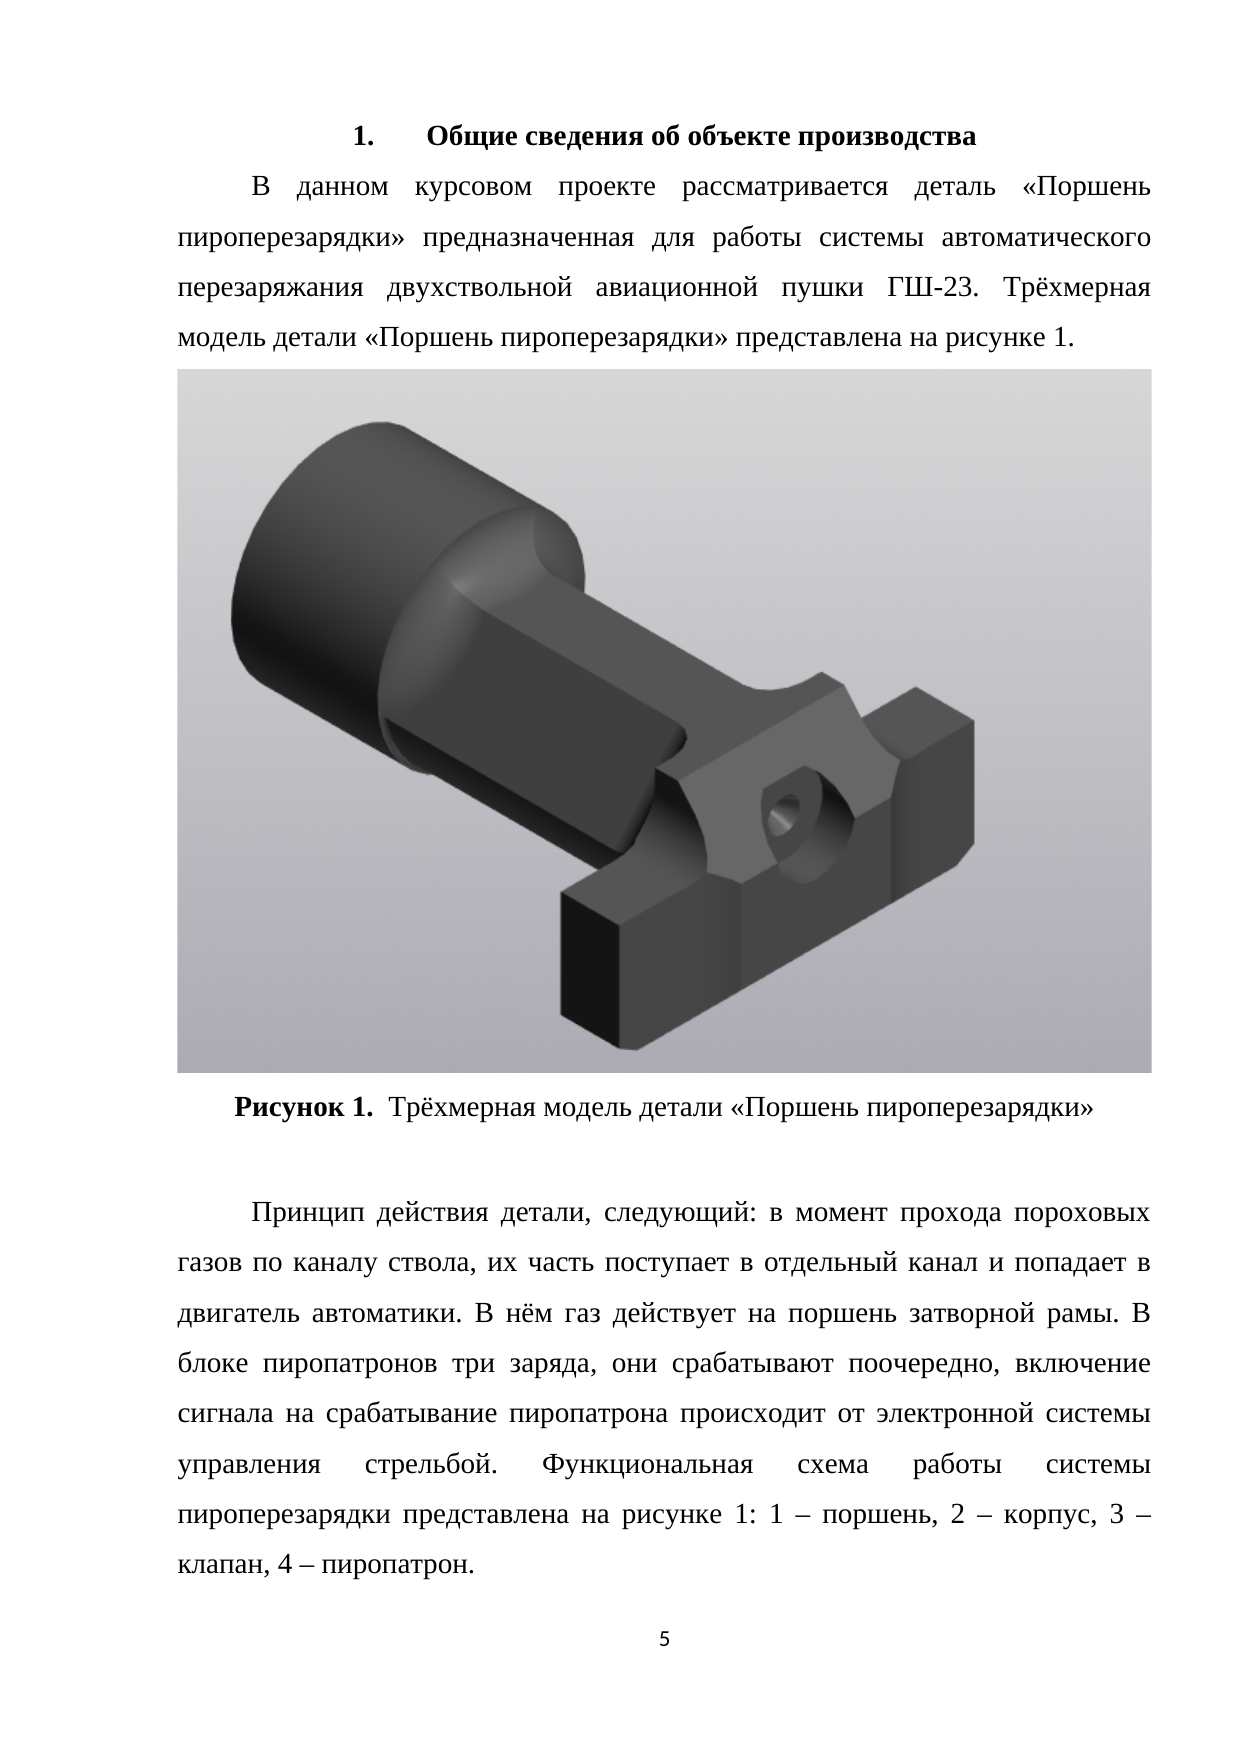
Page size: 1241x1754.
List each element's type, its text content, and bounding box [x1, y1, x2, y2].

text Принцип действия детали, следующий: в момент прохода пороховых газов по каналу ствола, их часть поступает в отдельный канал и попадает в двигатель автоматики. В нём газ действует на поршень затворной рамы. В блоке пиропатронов три заряда, они срабатывают поочередно, включение сигнала на срабатывание пиропатрона происходит от электронной системы управления стрельбой. Функциональная схема работы системы пироперезарядки представлена на рисунке 1: 1 – поршень, 2 – корпус, 3 – клапан, 4 – пиропатрон. [177, 1194, 1152, 1580]
list Общие сведения об объекте производства [177, 118, 1152, 152]
picture [177, 369, 1152, 1073]
text В данном курсовом проекте рассматривается деталь «Поршень пироперезарядки» предназначенная для работы системы автоматического перезаряжания двухствольной авиационной пушки ГШ-23. Трёхмерная модель детали «Поршень пироперезарядки» представлена на рисунке 1. [177, 168, 1152, 353]
text Рисунок 1. Трёхмерная модель детали «Поршень пироперезарядки» [177, 1089, 1152, 1123]
